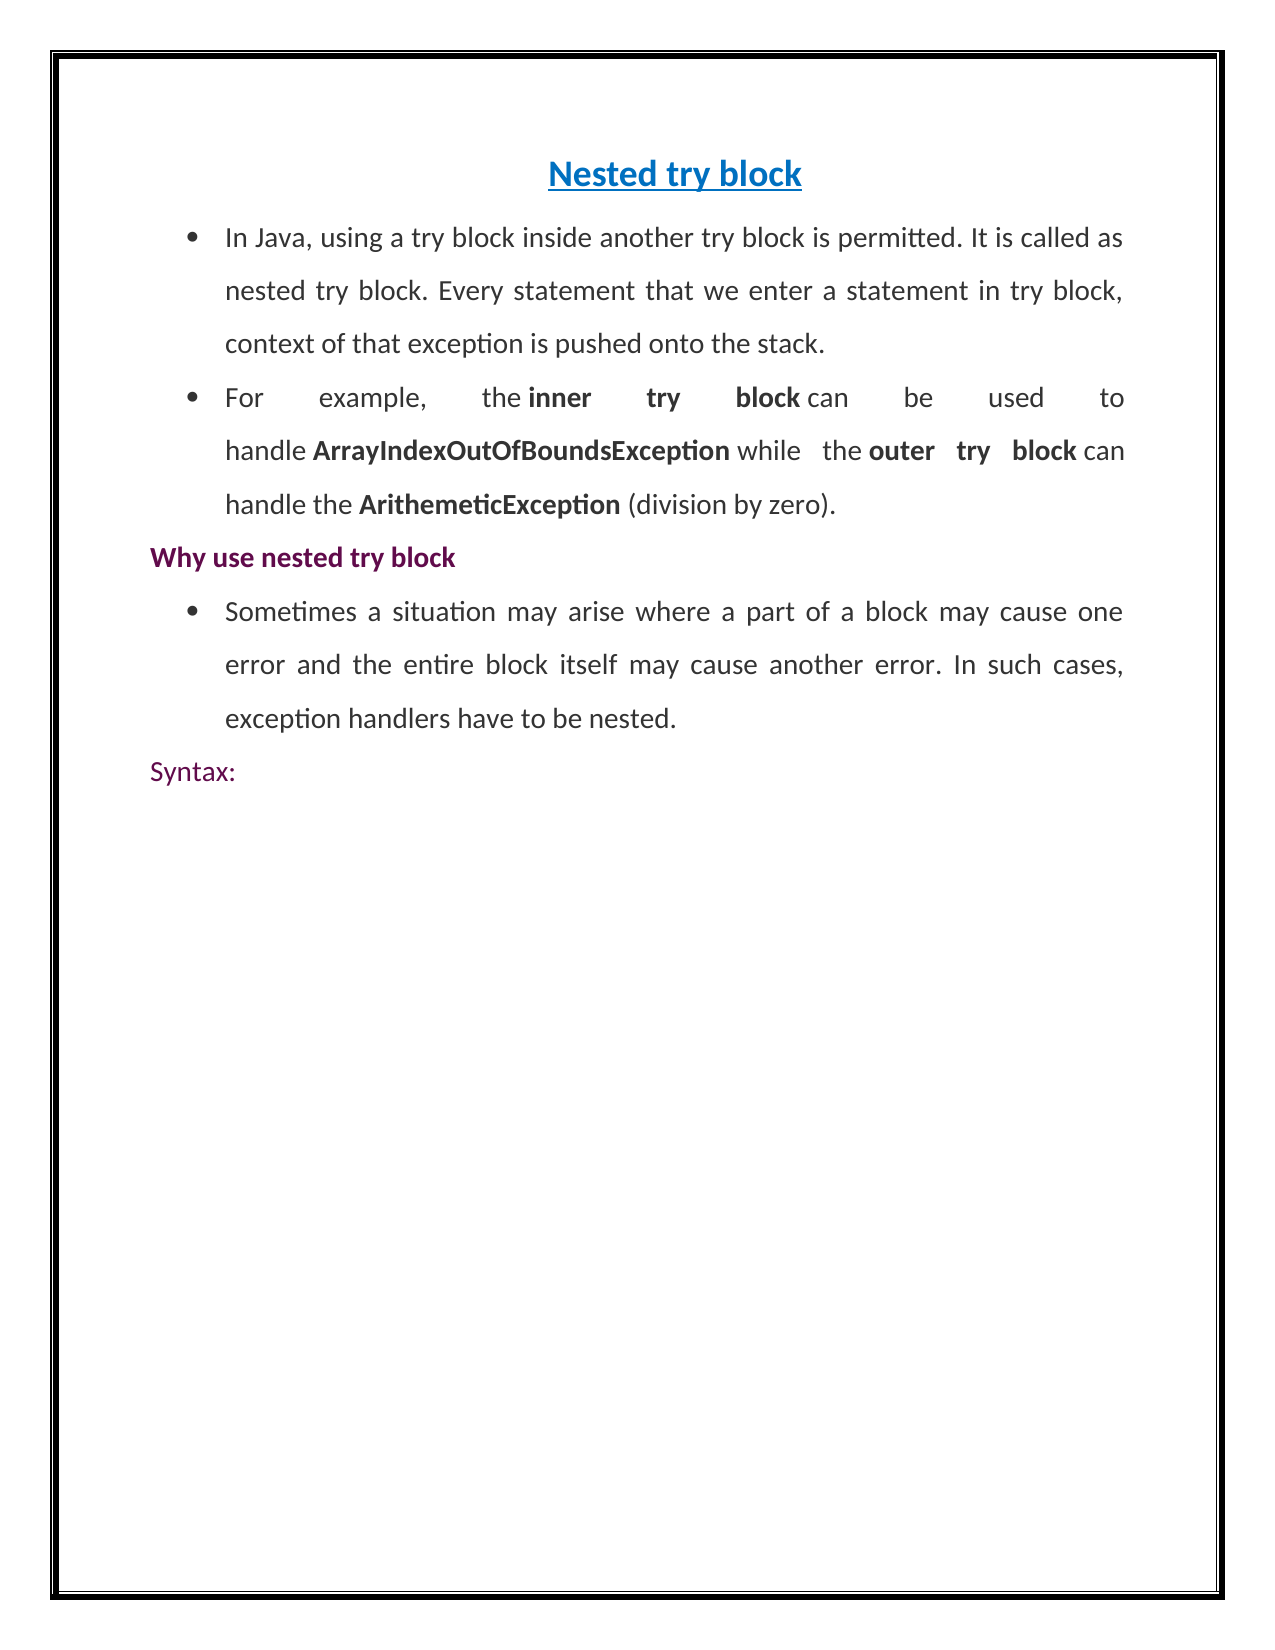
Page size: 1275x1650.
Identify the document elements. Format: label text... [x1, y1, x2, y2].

list Sometimes a situation may arise where a part of a block may cause one error and the entire block itself may cause another error. In such cases, exception handlers have to be nested. [187, 593, 1125, 735]
list For example, the inner try block can be used to handle ArrayIndexOutOfBoundsException while the outer try block can handle the ArithemeticException (division by zero). [187, 379, 1125, 522]
list In Java, using a try block inside another try block is permitted. It is called as nested try block. Every statement that we enter a statement in try block, context of that exception is pushed onto the stack. [187, 219, 1125, 361]
subtitle Why use nested try block [150, 539, 1125, 575]
subtitle Syntax: [150, 753, 1125, 789]
list Nested try block [225, 150, 1125, 196]
